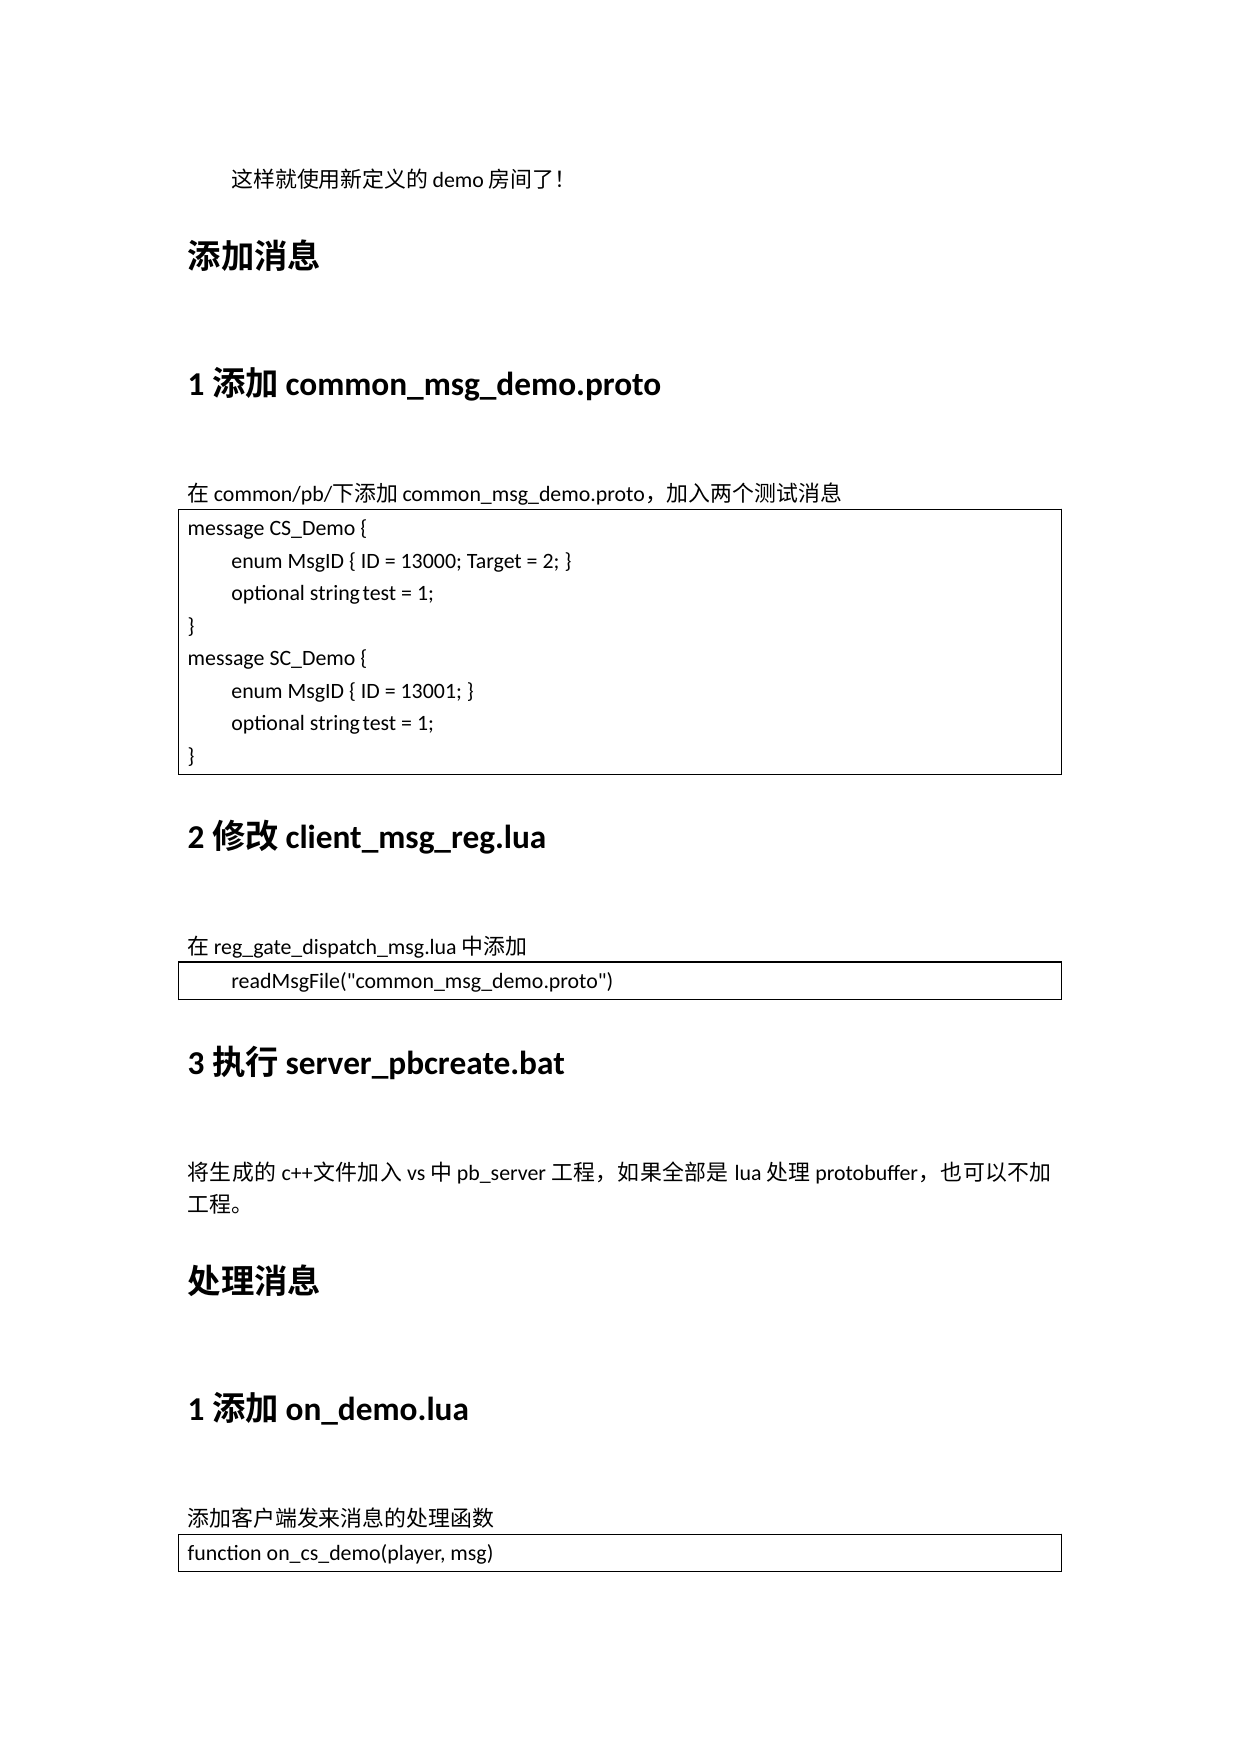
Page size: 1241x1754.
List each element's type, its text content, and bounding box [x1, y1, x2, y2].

text optional string test = 1; [187, 577, 1053, 609]
text enum MsgID { ID = 13000; Target = 2; } [187, 544, 1053, 577]
text 这样就使用新定义的demo房间了！ [187, 162, 1053, 194]
subtitle 处理消息 [187, 1247, 1053, 1312]
subtitle 添加消息 [187, 222, 1053, 287]
text } [179, 736, 1061, 774]
subtitle 3 执行server_pbcreate.bat [187, 1027, 1053, 1092]
text 将生成的c++文件加入vs中pb_server工程，如果全部是lua处理protobuffer，也可以不加工程。 [187, 1154, 1053, 1219]
text enum MsgID { ID = 13001; } [187, 674, 1053, 707]
text optional string test = 1; [187, 707, 1053, 736]
subtitle 2 修改client_msg_reg.lua [187, 802, 1053, 867]
text message SC_Demo { [187, 642, 1053, 674]
text } [187, 609, 1053, 642]
text 添加客户端发来消息的处理函数 [187, 1501, 1053, 1533]
text readMsgFile("common_msg_demo.proto") [179, 963, 1061, 999]
subtitle 1 添加on_demo.lua [187, 1374, 1053, 1439]
text message CS_Demo { [179, 510, 1061, 544]
text 在reg_gate_dispatch_msg.lua中添加 [187, 929, 1053, 961]
subtitle 1 添加common_msg_demo.proto [187, 349, 1053, 414]
text 在common/pb/下添加common_msg_demo.proto，加入两个测试消息 [187, 476, 1053, 508]
text function on_cs_demo(player, msg) [179, 1535, 1061, 1571]
